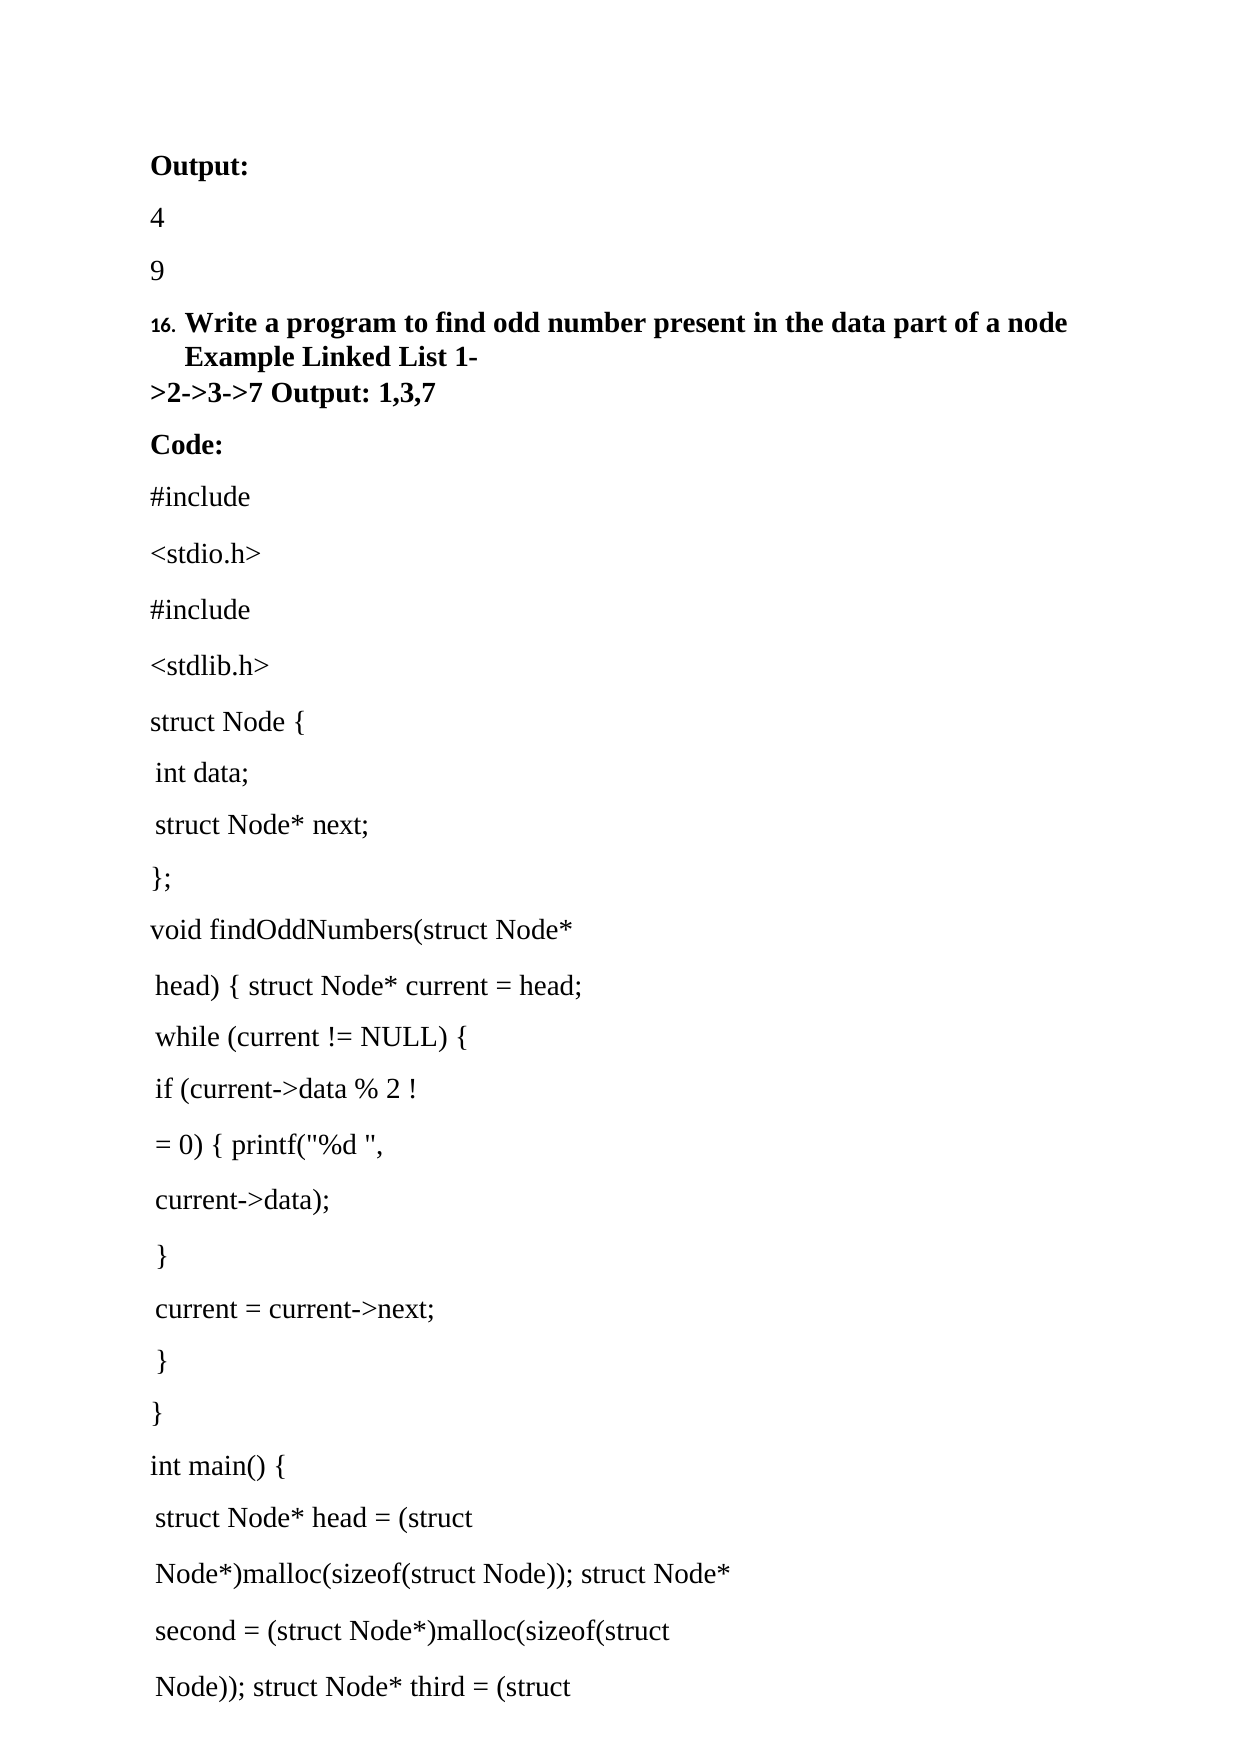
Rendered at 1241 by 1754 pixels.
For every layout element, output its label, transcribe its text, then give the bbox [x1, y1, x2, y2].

text struct Node* next; [155, 807, 1101, 841]
text Code: [150, 427, 1101, 461]
text #include <stdio.h> #include <stdlib.h> struct Node { [150, 479, 326, 738]
text >2->3->7 Output: 1,3,7 [150, 375, 1101, 408]
text while (current != NULL) { [155, 1024, 1101, 1052]
text } [150, 1396, 1101, 1429]
text void findOddNumbers(struct Node* head) { struct Node* current = head; [150, 912, 587, 1002]
text if (current->data % 2 != 0) { printf("%d ", current->data); [155, 1071, 423, 1216]
text Output: [150, 148, 1101, 182]
text } [155, 1343, 1101, 1377]
text } [155, 1238, 1101, 1272]
list Write a program to find odd number present in the data part of a node Example Linked List 1- [150, 305, 1101, 372]
text 4 [150, 200, 1101, 234]
text int main() { [150, 1448, 1101, 1481]
text 9 [150, 253, 1101, 287]
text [155, 1500, 762, 1702]
text }; [150, 860, 1101, 893]
text int data; [155, 761, 1101, 788]
text current = current->next; [155, 1291, 1101, 1324]
